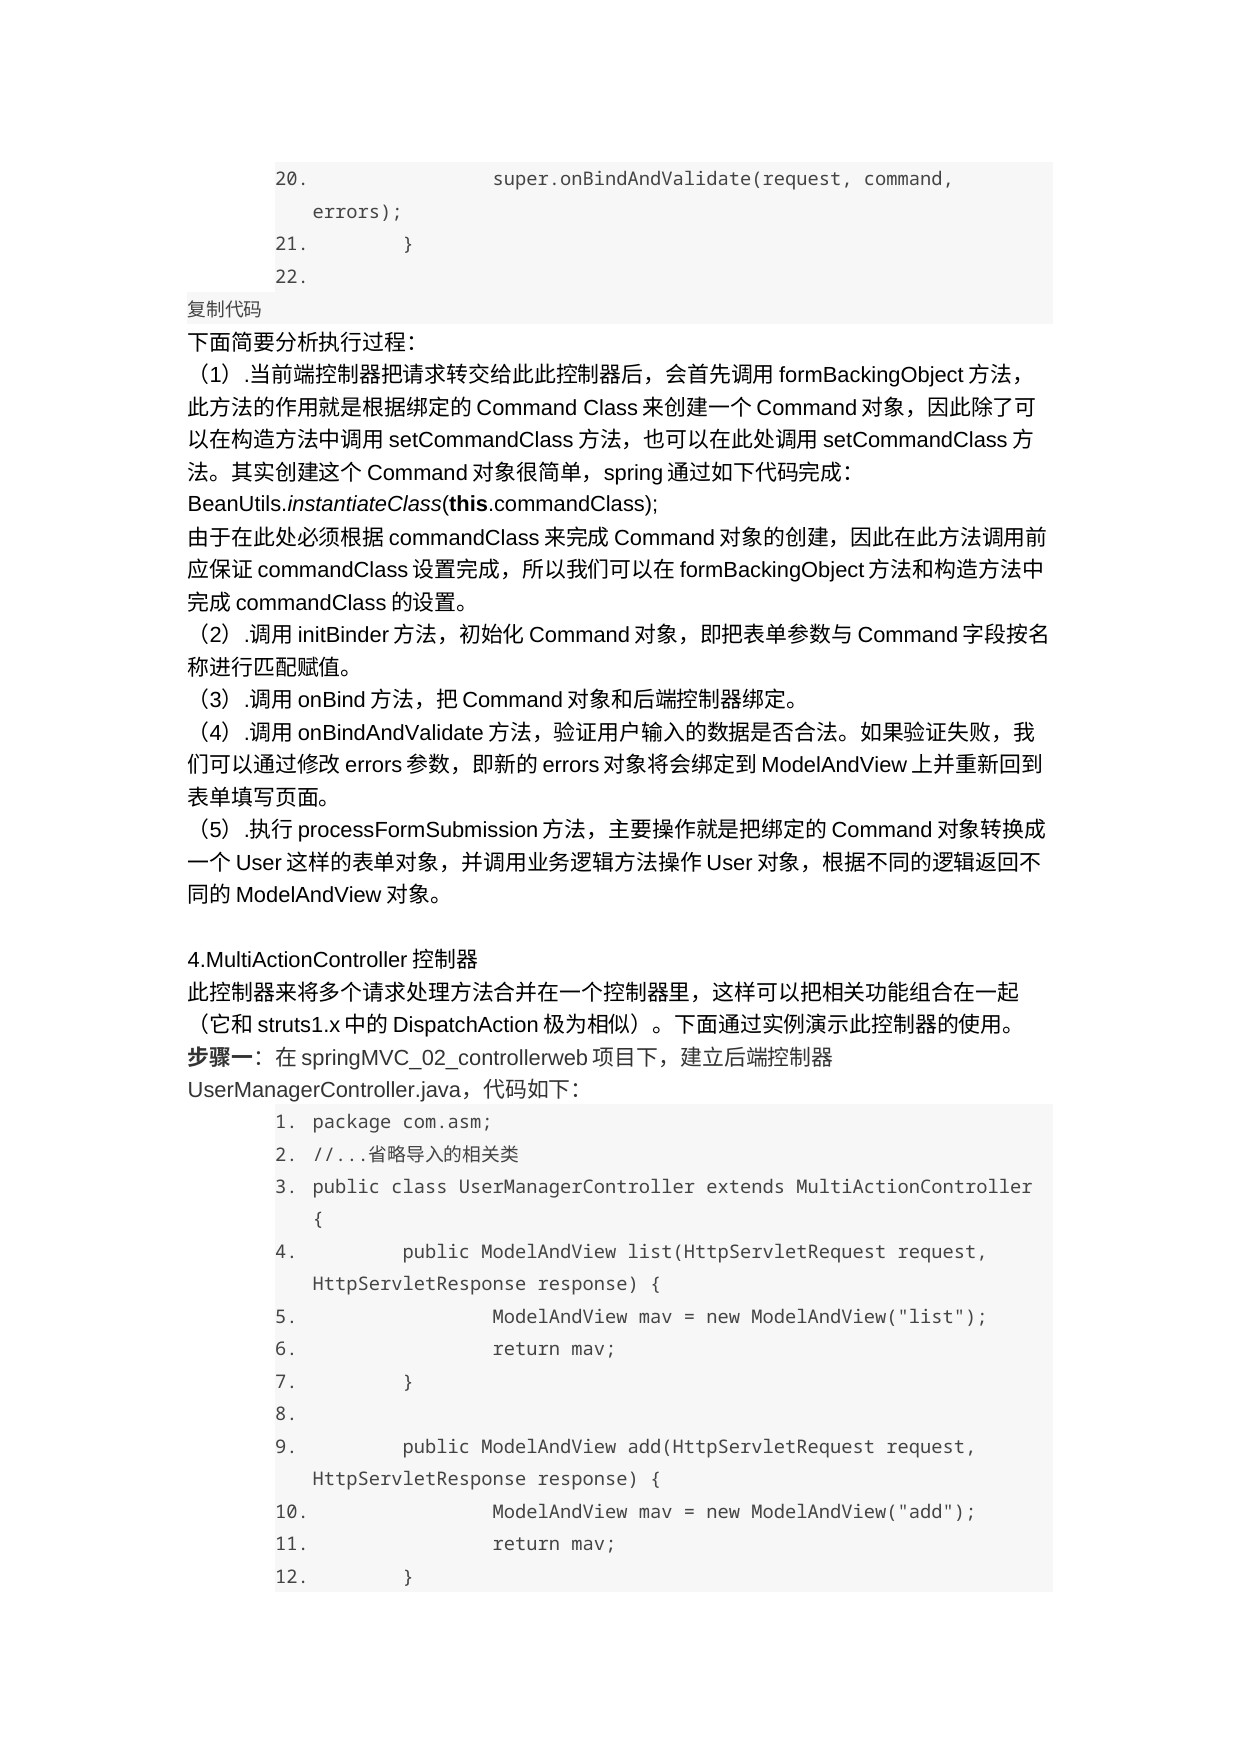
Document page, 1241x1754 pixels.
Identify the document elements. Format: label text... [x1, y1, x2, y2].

list return mav; [275, 1527, 1053, 1559]
text 步骤一：在springMVC_02_controllerweb项目下，建立后端控制器UserManagerController.java，代码如下： [187, 1039, 1053, 1104]
text （3）.调用onBind方法，把Command对象和后端控制器绑定。 [187, 682, 1053, 714]
list return mav; [275, 1332, 1053, 1364]
list super.onBindAndValidate(request, command, errors); [275, 162, 1053, 227]
list ModelAndView mav = new ModelAndView("add"); [275, 1494, 1053, 1527]
text （2）.调用initBinder方法，初始化Command对象，即把表单参数与Command字段按名称进行匹配赋值。 [187, 617, 1053, 682]
text 复制代码 [187, 292, 1053, 324]
text 此控制器来将多个请求处理方法合并在一个控制器里，这样可以把相关功能组合在一起（它和struts1.x中的DispatchAction极为相似）。下面通过实例演示此控制器的使用。 [187, 974, 1053, 1039]
list public ModelAndView add(HttpServletRequest request, HttpServletResponse response) { [275, 1429, 1053, 1494]
list } [275, 1559, 1053, 1592]
text （4）.调用onBindAndValidate方法，验证用户输入的数据是否合法。如果验证失败，我们可以通过修改errors参数，即新的errors对象将会绑定到ModelAndView上并重新回到表单填写页面。 [187, 714, 1053, 812]
text 4.MultiActionController控制器 [187, 942, 1053, 974]
text BeanUtils.instantiateClass(this.commandClass); [187, 487, 1053, 519]
text （5）.执行processFormSubmission方法，主要操作就是把绑定的Command对象转换成一个User这样的表单对象，并调用业务逻辑方法操作User对象，根据不同的逻辑返回不同的ModelAndView对象。 [187, 812, 1053, 909]
list public ModelAndView list(HttpServletRequest request, HttpServletResponse response) { [275, 1234, 1053, 1299]
text 下面简要分析执行过程： （1）.当前端控制器把请求转交给此此控制器后，会首先调用formBackingObject方法，此方法的作用就是根据绑定的Command Class来创建一个Command对象，因此除了可以在构造方法中调用setCommandClass方法，也可以在此处调用setCommandClass方法。其实创建这个Command对象很简单，spring通过如下代码完成： [187, 324, 1053, 487]
list public class UserManagerController extends MultiActionController { [275, 1169, 1053, 1234]
list //...省略导入的相关类 [275, 1137, 1053, 1169]
list } [275, 227, 1053, 259]
list package com.asm; [275, 1104, 1053, 1137]
text 由于在此处必须根据commandClass来完成Command对象的创建，因此在此方法调用前应保证commandClass设置完成，所以我们可以在formBackingObject方法和构造方法中完成commandClass的设置。 [187, 519, 1053, 617]
list ModelAndView mav = new ModelAndView("list"); [275, 1299, 1053, 1332]
list } [275, 1364, 1053, 1397]
